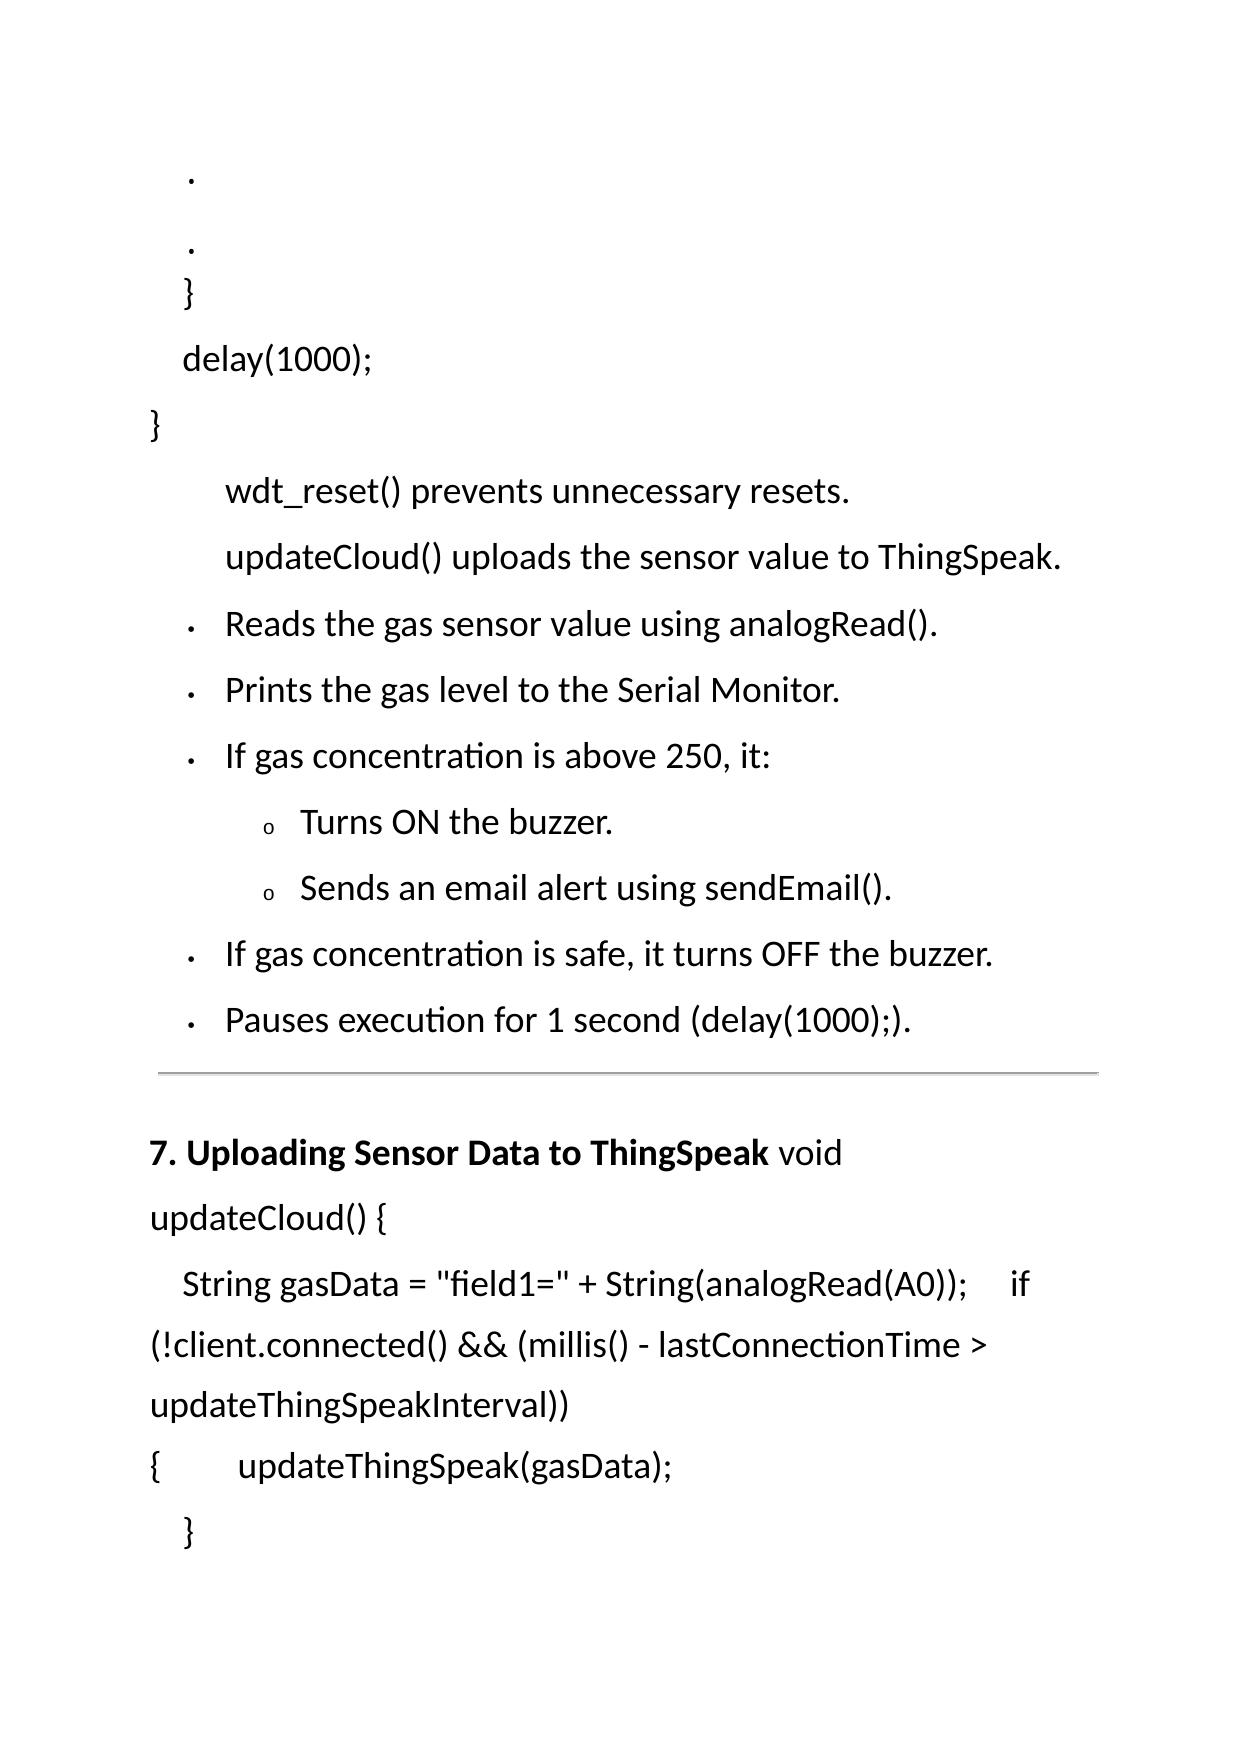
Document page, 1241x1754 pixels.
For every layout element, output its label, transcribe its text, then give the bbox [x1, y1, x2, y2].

list Reads the gas sensor value using analogRead(). [187, 599, 1089, 645]
text } [148, 1508, 1089, 1553]
list Sends an email alert using sendEmail(). [262, 864, 1089, 910]
text updateCloud() uploads the sensor value to ThingSpeak. [225, 533, 1089, 579]
list If gas concentration is safe, it turns OFF the buzzer. [187, 930, 1089, 976]
text String gasData = "field1=" + String(analogRead(A0)); if (!client.connected() && (millis() - lastConnectionTime > updateThingSpeakInterval)) { updateThingSpeak(gasData); [148, 1260, 1052, 1487]
text wdt_reset() prevents unnecessary resets. [225, 467, 1089, 513]
text } [148, 269, 1089, 314]
list Prints the gas level to the Serial Monitor. [187, 666, 1089, 711]
list If gas concentration is above 250, it: [187, 732, 1089, 778]
text delay(1000); [148, 335, 1089, 381]
text 7. Uploading Sensor Data to ThingSpeak void updateCloud() { [148, 1128, 844, 1240]
text } [148, 401, 1089, 447]
list Pauses execution for 1 second (delay(1000);). [187, 996, 1089, 1042]
list Turns ON the buzzer. [262, 798, 1089, 844]
